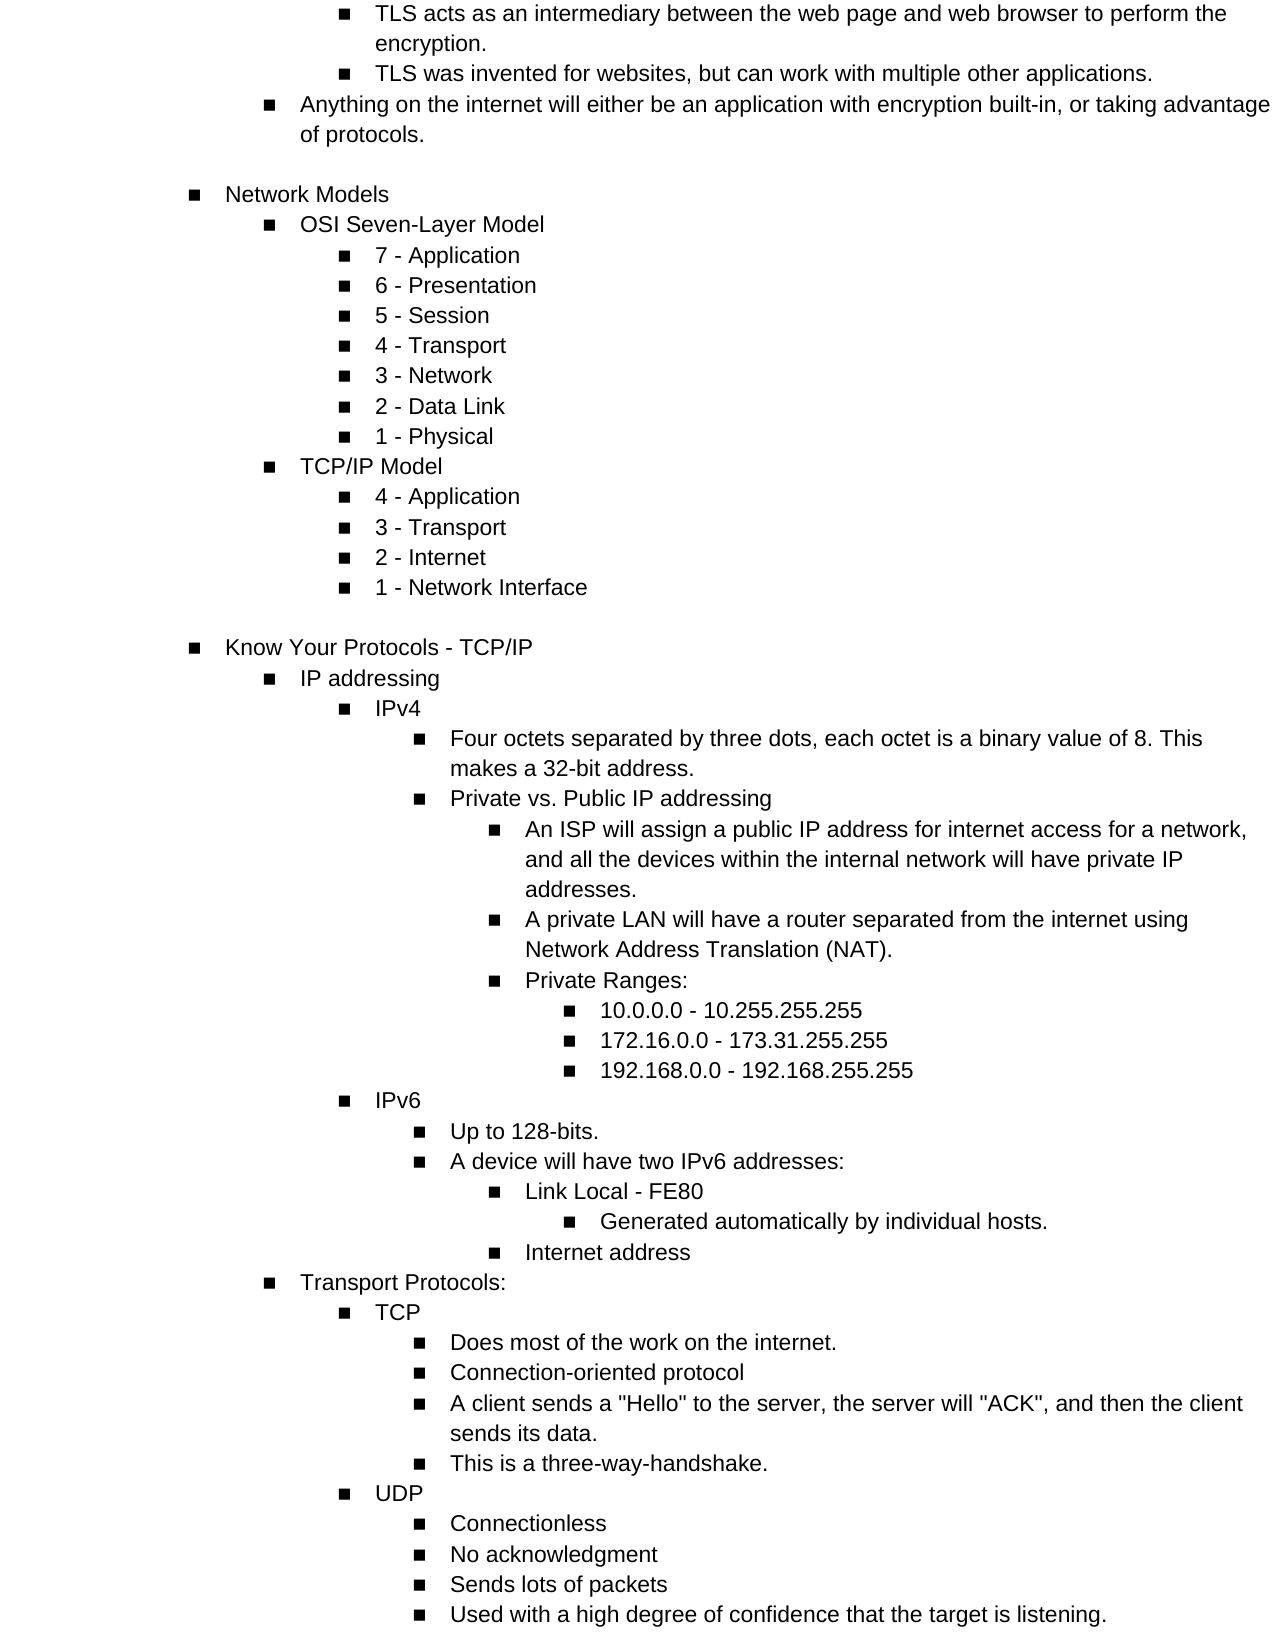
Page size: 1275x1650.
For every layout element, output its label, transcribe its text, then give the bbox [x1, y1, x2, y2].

list 4 - Transport [337, 332, 1275, 359]
list TLS acts as an intermediary between the web page and web browser to perform the encryption. [337, 0, 1275, 57]
list OSI Seven-Layer Model [262, 211, 1275, 238]
list 3 - Network [337, 362, 1275, 389]
list Four octets separated by three dots, each octet is a binary value of 8. This makes a 32-bit address. [412, 725, 1275, 782]
list Link Local - FE80 [487, 1178, 1275, 1204]
list 1 - Network Interface [337, 574, 1275, 631]
list IPv4 [337, 695, 1275, 721]
list Generated automatically by individual hosts. [562, 1208, 1275, 1235]
list Used with a high degree of confidence that the target is listening. [412, 1601, 1275, 1627]
list Private Ranges: [487, 967, 1275, 993]
list Anything on the internet will either be an application with encryption built-in, or taking advantage of protocols. [262, 91, 1275, 177]
list 2 - Data Link [337, 393, 1275, 419]
list 7 - Application [337, 242, 1275, 268]
list IP addressing [262, 664, 1275, 691]
list 2 - Internet [337, 544, 1275, 570]
list Does most of the work on the internet. [412, 1329, 1275, 1356]
list 4 - Application [337, 483, 1275, 510]
list A private LAN will have a router separated from the internet using Network Address Translation (NAT). [487, 906, 1275, 963]
list Internet address [487, 1238, 1275, 1265]
list Connection-oriented protocol [412, 1359, 1275, 1386]
list Network Models [187, 181, 1275, 208]
list Transport Protocols: [262, 1269, 1275, 1295]
list Sends lots of packets [412, 1571, 1275, 1597]
list A client sends a "Hello" to the server, the server will "ACK", and then the client sends its data. [412, 1389, 1275, 1446]
list No acknowledgment [412, 1541, 1275, 1567]
list UDP [337, 1480, 1275, 1507]
list Know Your Protocols - TCP/IP [187, 634, 1275, 661]
list 6 - Presentation [337, 272, 1275, 298]
list This is a three-way-handshake. [412, 1450, 1275, 1476]
list 5 - Session [337, 302, 1275, 328]
list A device will have two IPv6 addresses: [412, 1148, 1275, 1174]
list Up to 128-bits. [412, 1118, 1275, 1144]
list 1 - Physical [337, 423, 1275, 449]
list Connectionless [412, 1510, 1275, 1537]
list 192.168.0.0 - 192.168.255.255 [562, 1057, 1275, 1084]
list 3 - Transport [337, 513, 1275, 540]
list TCP [337, 1299, 1275, 1325]
list Private vs. Public IP addressing [412, 785, 1275, 812]
list An ISP will assign a public IP address for internet access for a network, and all the devices within the internal network will have private IP addresses. [487, 816, 1275, 902]
list 10.0.0.0 - 10.255.255.255 [562, 997, 1275, 1023]
list TLS was invented for websites, but can work with multiple other applications. [337, 60, 1275, 87]
list IPv6 [337, 1087, 1275, 1114]
list TCP/IP Model [262, 453, 1275, 479]
list 172.16.0.0 - 173.31.255.255 [562, 1027, 1275, 1053]
